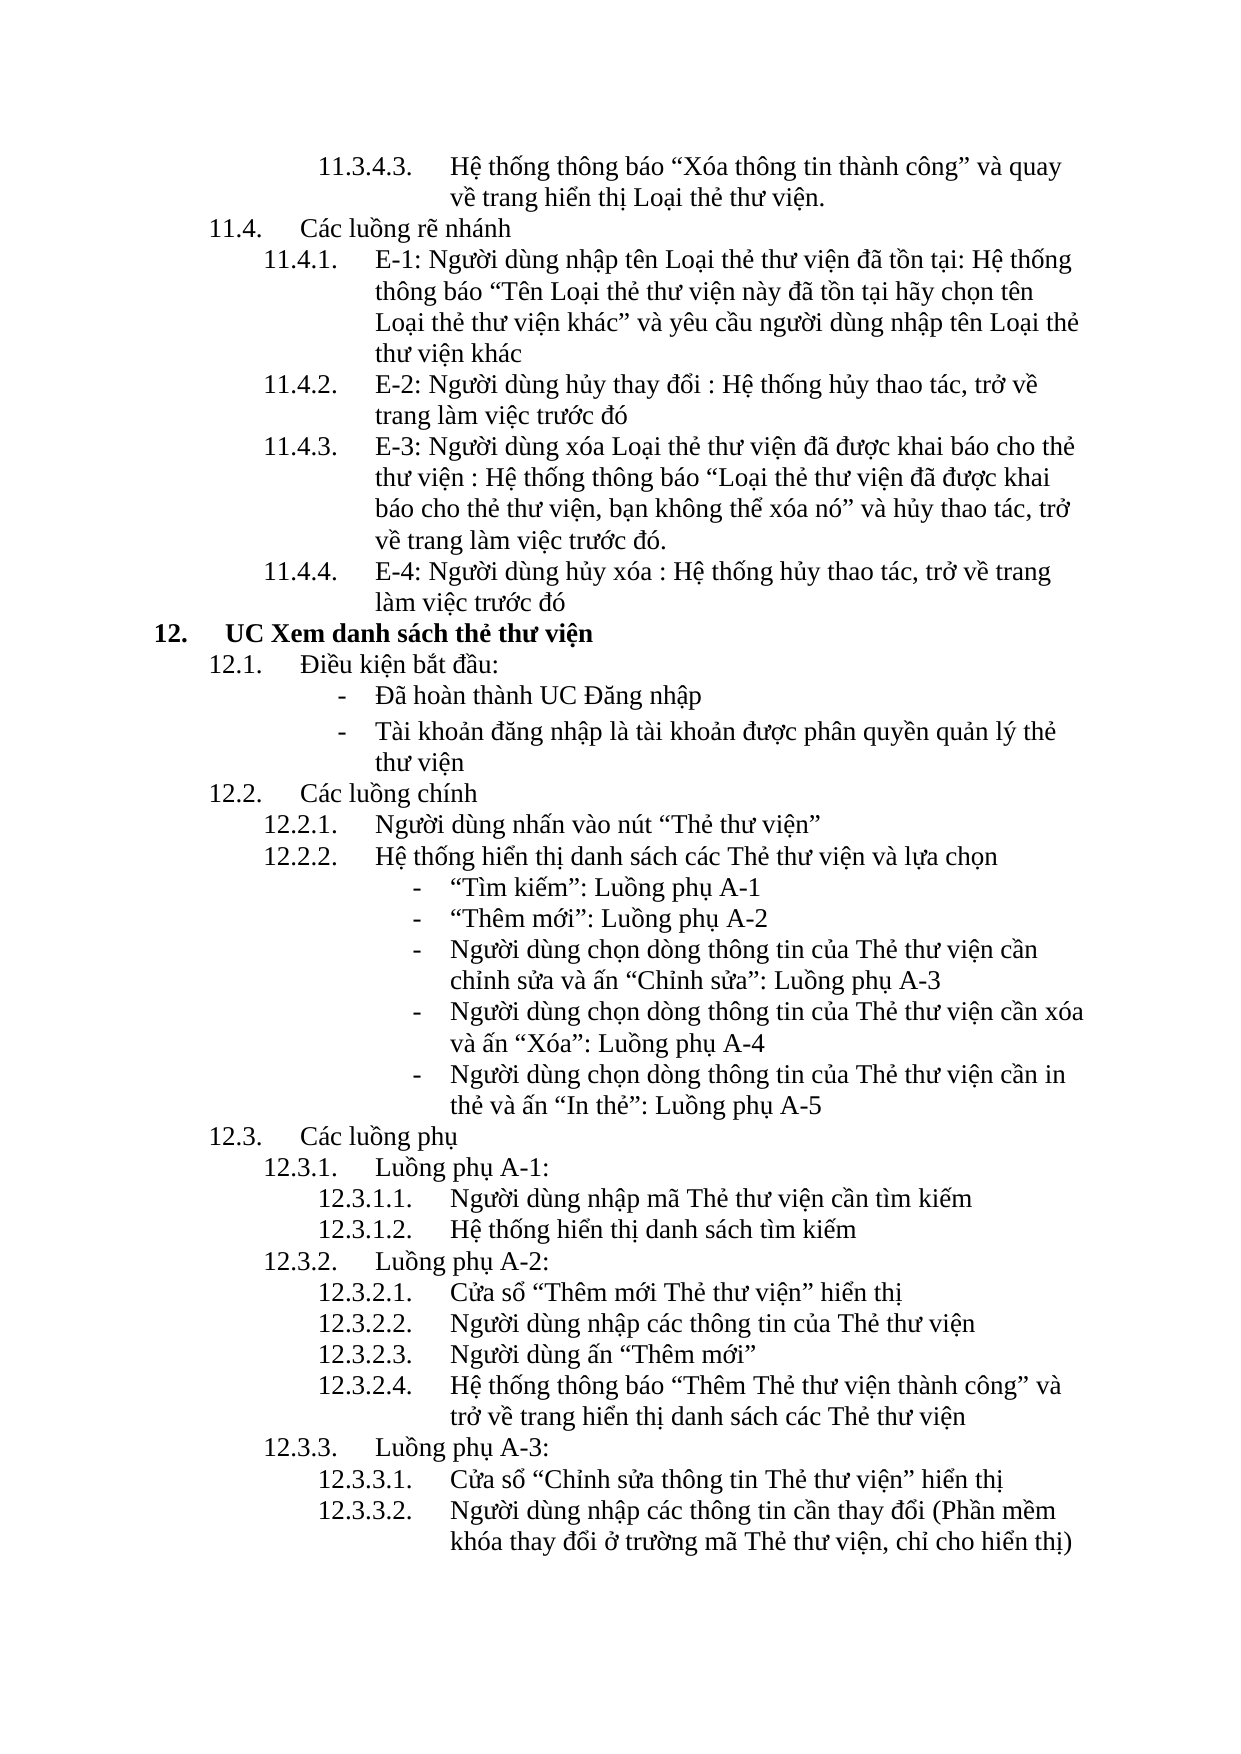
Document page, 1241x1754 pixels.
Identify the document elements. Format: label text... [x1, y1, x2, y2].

list Hệ thống thông báo “Xóa thông tin thành công” và quay về trang hiển thị Loại thẻ thư viện. [412, 150, 1090, 212]
list Người dùng nhập các thông tin cần thay đổi (Phần mềm khóa thay đổi ở trường mã Thẻ thư viện, chỉ cho hiển thị) [412, 1494, 1090, 1556]
list Đã hoàn thành UC Đăng nhập [337, 679, 1090, 711]
list Tài khoản đăng nhập là tài khoản được phân quyền quản lý thẻ thư viện [337, 715, 1090, 777]
list Người dùng nhập mã Thẻ thư viện cần tìm kiếm [412, 1182, 1090, 1213]
list Cửa sổ “Chỉnh sửa thông tin Thẻ thư viện” hiển thị [412, 1463, 1090, 1494]
list Luồng phụ A-3: [337, 1432, 1090, 1463]
list Người dùng nhấn vào nút “Thẻ thư viện” [337, 809, 1090, 840]
list Điều kiện bắt đầu: [262, 648, 1090, 679]
list Hệ thống hiển thị danh sách các Thẻ thư viện và lựa chọn [337, 840, 1090, 871]
list E-3: Người dùng xóa Loại thẻ thư viện đã được khai báo cho thẻ thư viện : Hệ thống thông báo “Loại thẻ thư viện đã được khai báo cho thẻ thư viện, bạn không thể xóa nó” và hủy thao tác, trở về trang làm việc trước đó. [337, 430, 1090, 555]
list Các luồng rẽ nhánh [262, 212, 1090, 243]
list Luồng phụ A-2: [337, 1245, 1090, 1276]
list Người dùng chọn dòng thông tin của Thẻ thư viện cần chỉnh sửa và ấn “Chỉnh sửa”: Luồng phụ A-3 [412, 933, 1090, 996]
list E-4: Người dùng hủy xóa : Hệ thống hủy thao tác, trở về trang làm việc trước đó [337, 555, 1090, 617]
list “Tìm kiếm”: Luồng phụ A-1 [412, 871, 1090, 902]
list “Thêm mới”: Luồng phụ A-2 [412, 902, 1090, 933]
list Các luồng chính [262, 777, 1090, 809]
list Người dùng chọn dòng thông tin của Thẻ thư viện cần xóa và ấn “Xóa”: Luồng phụ A-4 [412, 996, 1090, 1058]
list E-1: Người dùng nhập tên Loại thẻ thư viện đã tồn tại: Hệ thống thông báo “Tên Loại thẻ thư viện này đã tồn tại hãy chọn tên Loại thẻ thư viện khác” và yêu cầu người dùng nhập tên Loại thẻ thư viện khác [337, 243, 1090, 368]
list Luồng phụ A-1: [337, 1151, 1090, 1182]
subtitle UC Xem danh sách thẻ thư viện [187, 617, 1090, 648]
list E-2: Người dùng hủy thay đổi : Hệ thống hủy thao tác, trở về trang làm việc trước đó [337, 368, 1090, 430]
list Người dùng chọn dòng thông tin của Thẻ thư viện cần in thẻ và ấn “In thẻ”: Luồng phụ A-5 [412, 1058, 1090, 1120]
list Hệ thống hiển thị danh sách tìm kiếm [412, 1213, 1090, 1245]
list Hệ thống thông báo “Thêm Thẻ thư viện thành công” và trở về trang hiển thị danh sách các Thẻ thư viện [412, 1369, 1090, 1432]
list Người dùng nhập các thông tin của Thẻ thư viện [412, 1307, 1090, 1338]
list Người dùng ấn “Thêm mới” [412, 1338, 1090, 1369]
list Các luồng phụ [262, 1120, 1090, 1151]
list Cửa sổ “Thêm mới Thẻ thư viện” hiển thị [412, 1276, 1090, 1307]
